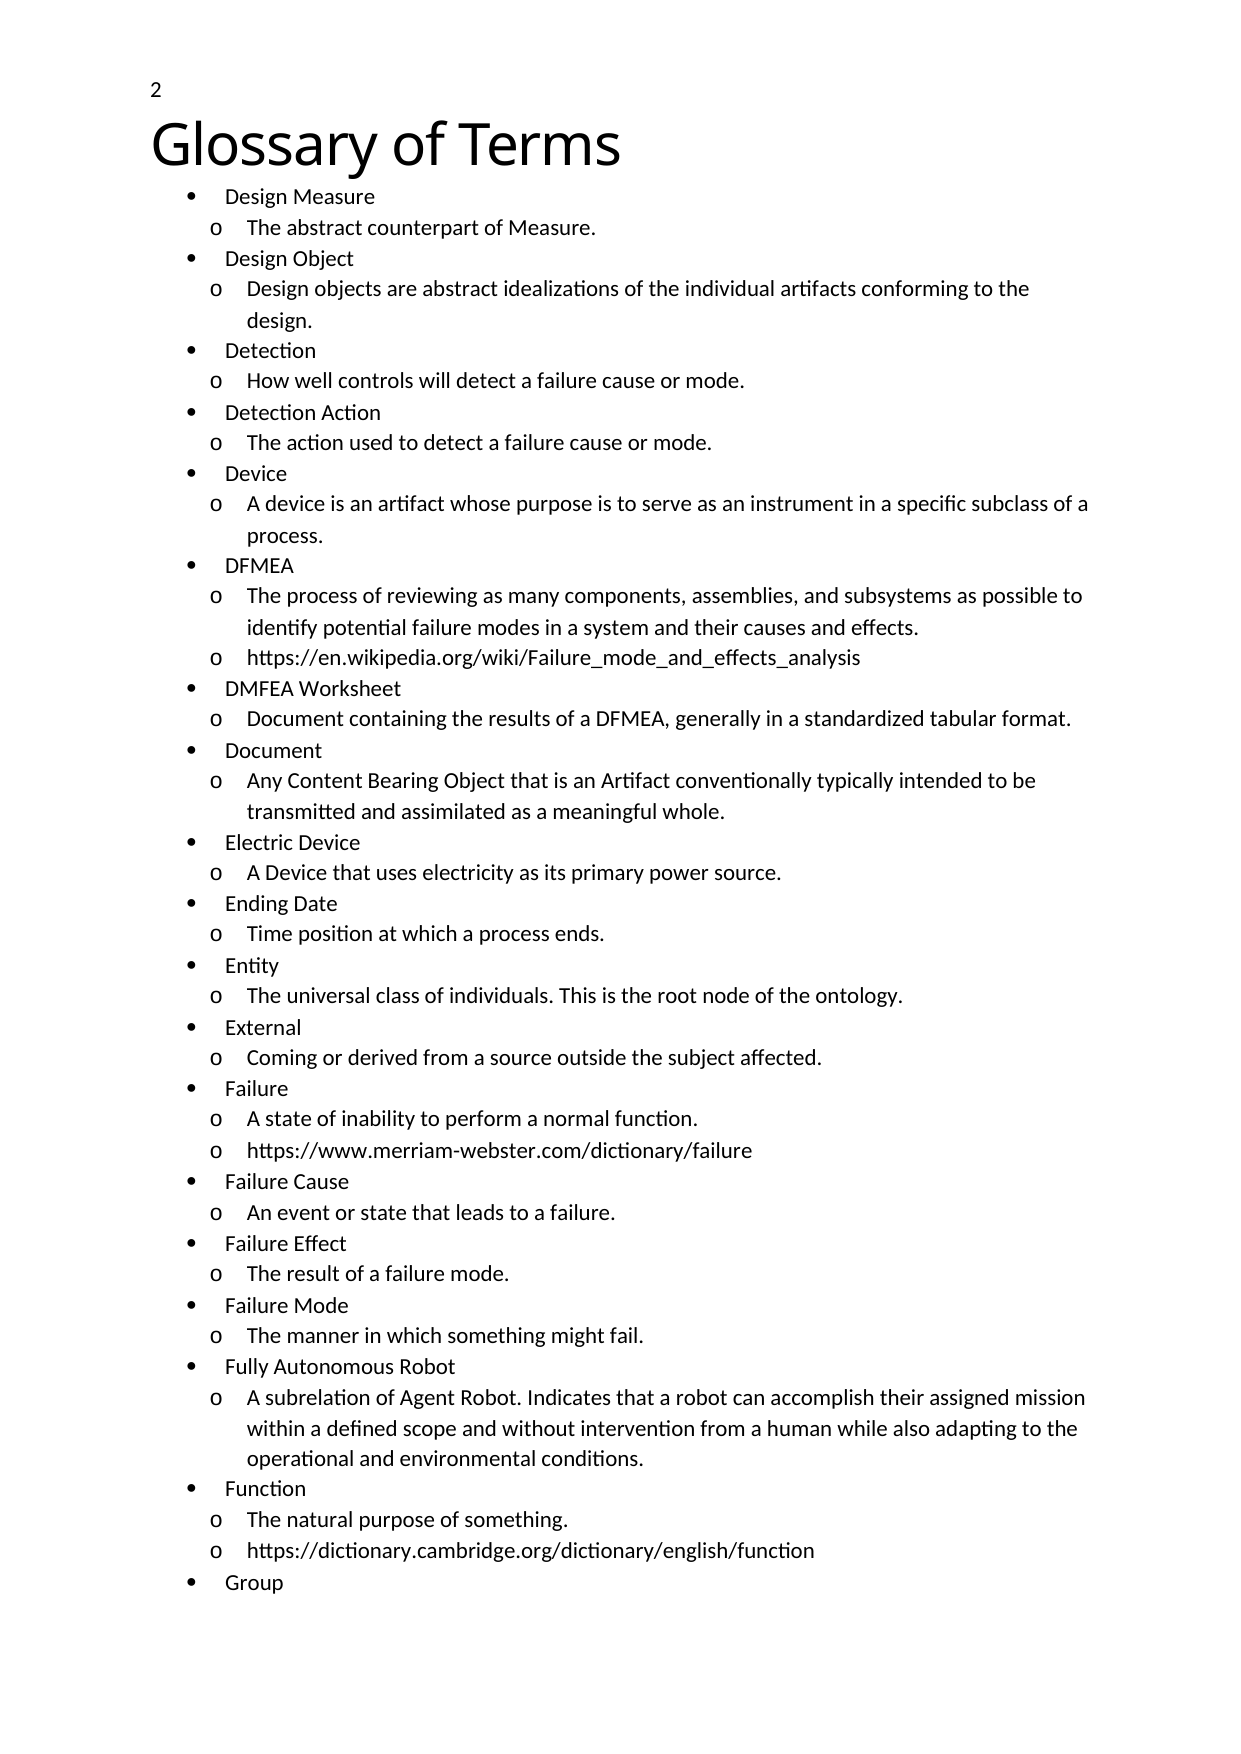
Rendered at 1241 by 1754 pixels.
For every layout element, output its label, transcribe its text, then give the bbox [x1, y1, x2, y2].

list Ending Date [187, 889, 1090, 917]
list Design objects are abstract idealizations of the individual artifacts conforming to the design. [209, 274, 1090, 334]
list DFMEA [187, 551, 1090, 579]
list The action used to detect a failure cause or mode. [209, 428, 1090, 457]
list https://www.merriam-webster.com/dictionary/failure [209, 1136, 1090, 1165]
list Failure Mode [187, 1291, 1090, 1319]
list Detection [187, 336, 1090, 364]
list Failure [187, 1074, 1090, 1102]
list Coming or derived from a source outside the subject affected. [209, 1043, 1090, 1072]
list Fully Autonomous Robot [187, 1352, 1090, 1381]
list The abstract counterpart of Measure. [209, 213, 1090, 242]
list A Device that uses electricity as its primary power source. [209, 858, 1090, 887]
list DMFEA Worksheet [187, 674, 1090, 702]
list Failure Cause [187, 1167, 1090, 1196]
list Device [187, 459, 1090, 487]
list The universal class of individuals. This is the root node of the ontology. [209, 981, 1090, 1010]
list Entity [187, 951, 1090, 979]
list https://dictionary.cambridge.org/dictionary/english/function [209, 1536, 1090, 1565]
list Electric Device [187, 828, 1090, 856]
list Document [187, 736, 1090, 764]
list A device is an artifact whose purpose is to serve as an instrument in a specific subclass of a process. [209, 489, 1090, 549]
list External [187, 1013, 1090, 1041]
list Any Content Bearing Object that is an Artifact conventionally typically intended to be transmitted and assimilated as a meaningful whole. [209, 766, 1090, 826]
list An event or state that leads to a failure. [209, 1198, 1090, 1227]
list The manner in which something might fail. [209, 1321, 1090, 1350]
list A subrelation of Agent Robot. Indicates that a robot can accomplish their assigned mission within a defined scope and without intervention from a human while also adapting to the operational and environmental conditions. [209, 1383, 1090, 1472]
list The result of a failure mode. [209, 1259, 1090, 1288]
list Failure Effect [187, 1229, 1090, 1257]
list Design Object [187, 244, 1090, 272]
list The natural purpose of something. [209, 1505, 1090, 1534]
list https://en.wikipedia.org/wiki/Failure_mode_and_effects_analysis [209, 643, 1090, 672]
list The process of reviewing as many components, assemblies, and subsystems as possible to identify potential failure modes in a system and their causes and effects. [209, 581, 1090, 641]
list Document containing the results of a DFMEA, generally in a standardized tabular format. [209, 704, 1090, 734]
list How well controls will detect a failure cause or mode. [209, 366, 1090, 395]
list Group [187, 1568, 1090, 1596]
list Function [187, 1474, 1090, 1502]
list A state of inability to perform a normal function. [209, 1104, 1090, 1134]
list Time position at which a process ends. [209, 919, 1090, 949]
list Design Measure [187, 182, 1090, 211]
list Detection Action [187, 398, 1090, 426]
